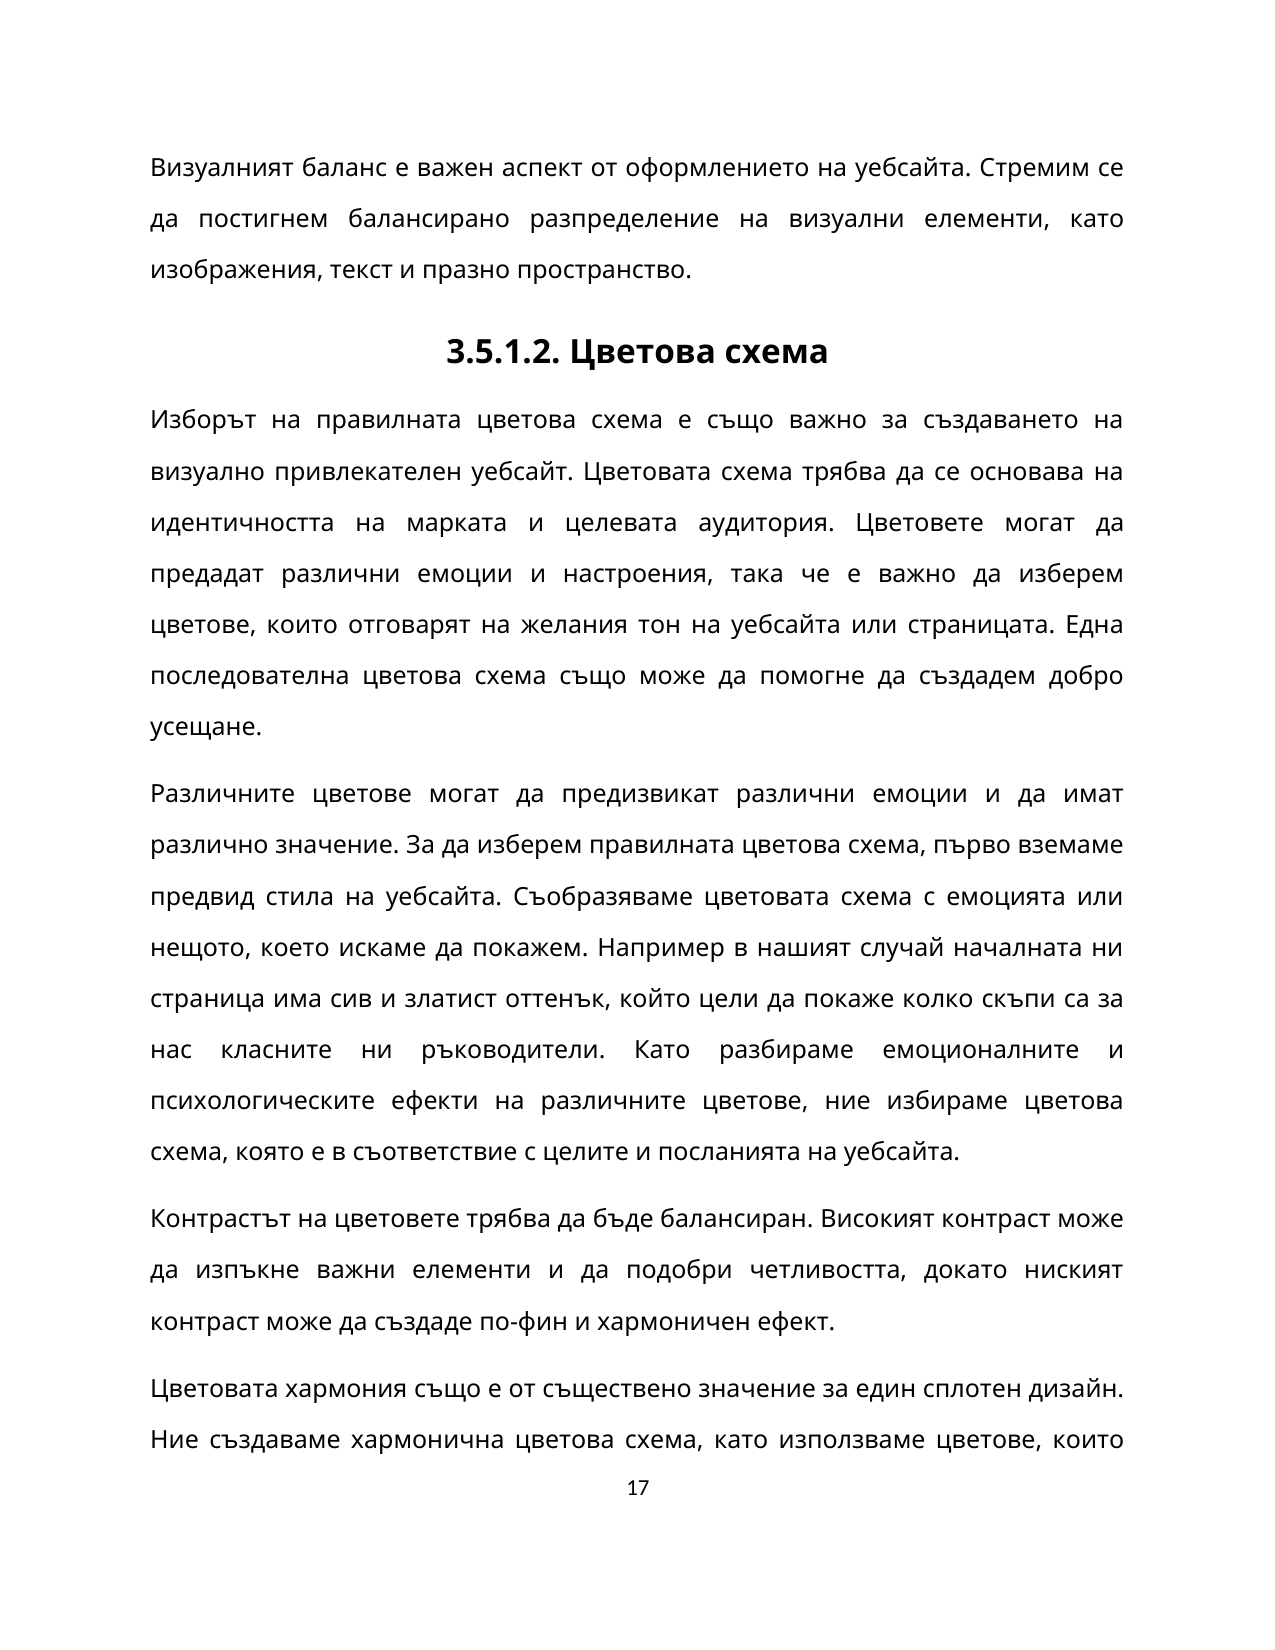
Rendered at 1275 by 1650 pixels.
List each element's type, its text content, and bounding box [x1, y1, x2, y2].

text Контрастът на цветовете трябва да бъде балансиран. Високият контраст може да изпъкне важни елементи и да подобри четливостта, докато ниският контраст може да създаде по-фин и хармоничен ефект. [150, 1201, 1125, 1337]
text Изборът на правилната цветова схема е също важно за създаването на визуално привлекателен уебсайт. Цветовата схема трябва да се основава на идентичността на марката и целевата аудитория. Цветовете могат да предадат различни емоции и настроения, така че е важно да изберем цветове, които отговарят на желания тон на уебсайта или страницата. Една последователна цветова схема също може да помогне да създадем добро усещане. [150, 402, 1125, 742]
subtitle 3.5.1.2. Цветова схема [150, 328, 1125, 373]
text Различните цветове могат да предизвикат различни емоции и да имат различно значение. За да изберем правилната цветова схема, първо вземаме предвид стила на уебсайта. Съобразяваме цветовата схема с емоцията или нещото, което искаме да покажем. Например в нашият случай началната ни страница има сив и златист оттенък, който цели да покаже колко скъпи са за нас класните ни ръководители. Като разбираме емоционалните и психологическите ефекти на различните цветове, ние избираме цветова схема, която е в съответствие с целите и посланията на уебсайта. [150, 776, 1125, 1167]
text Визуалният баланс е важен аспект от оформлението на уебсайта. Стремим се да постигнем балансирано разпределение на визуални елементи, като изображения, текст и празно пространство. [150, 150, 1125, 286]
